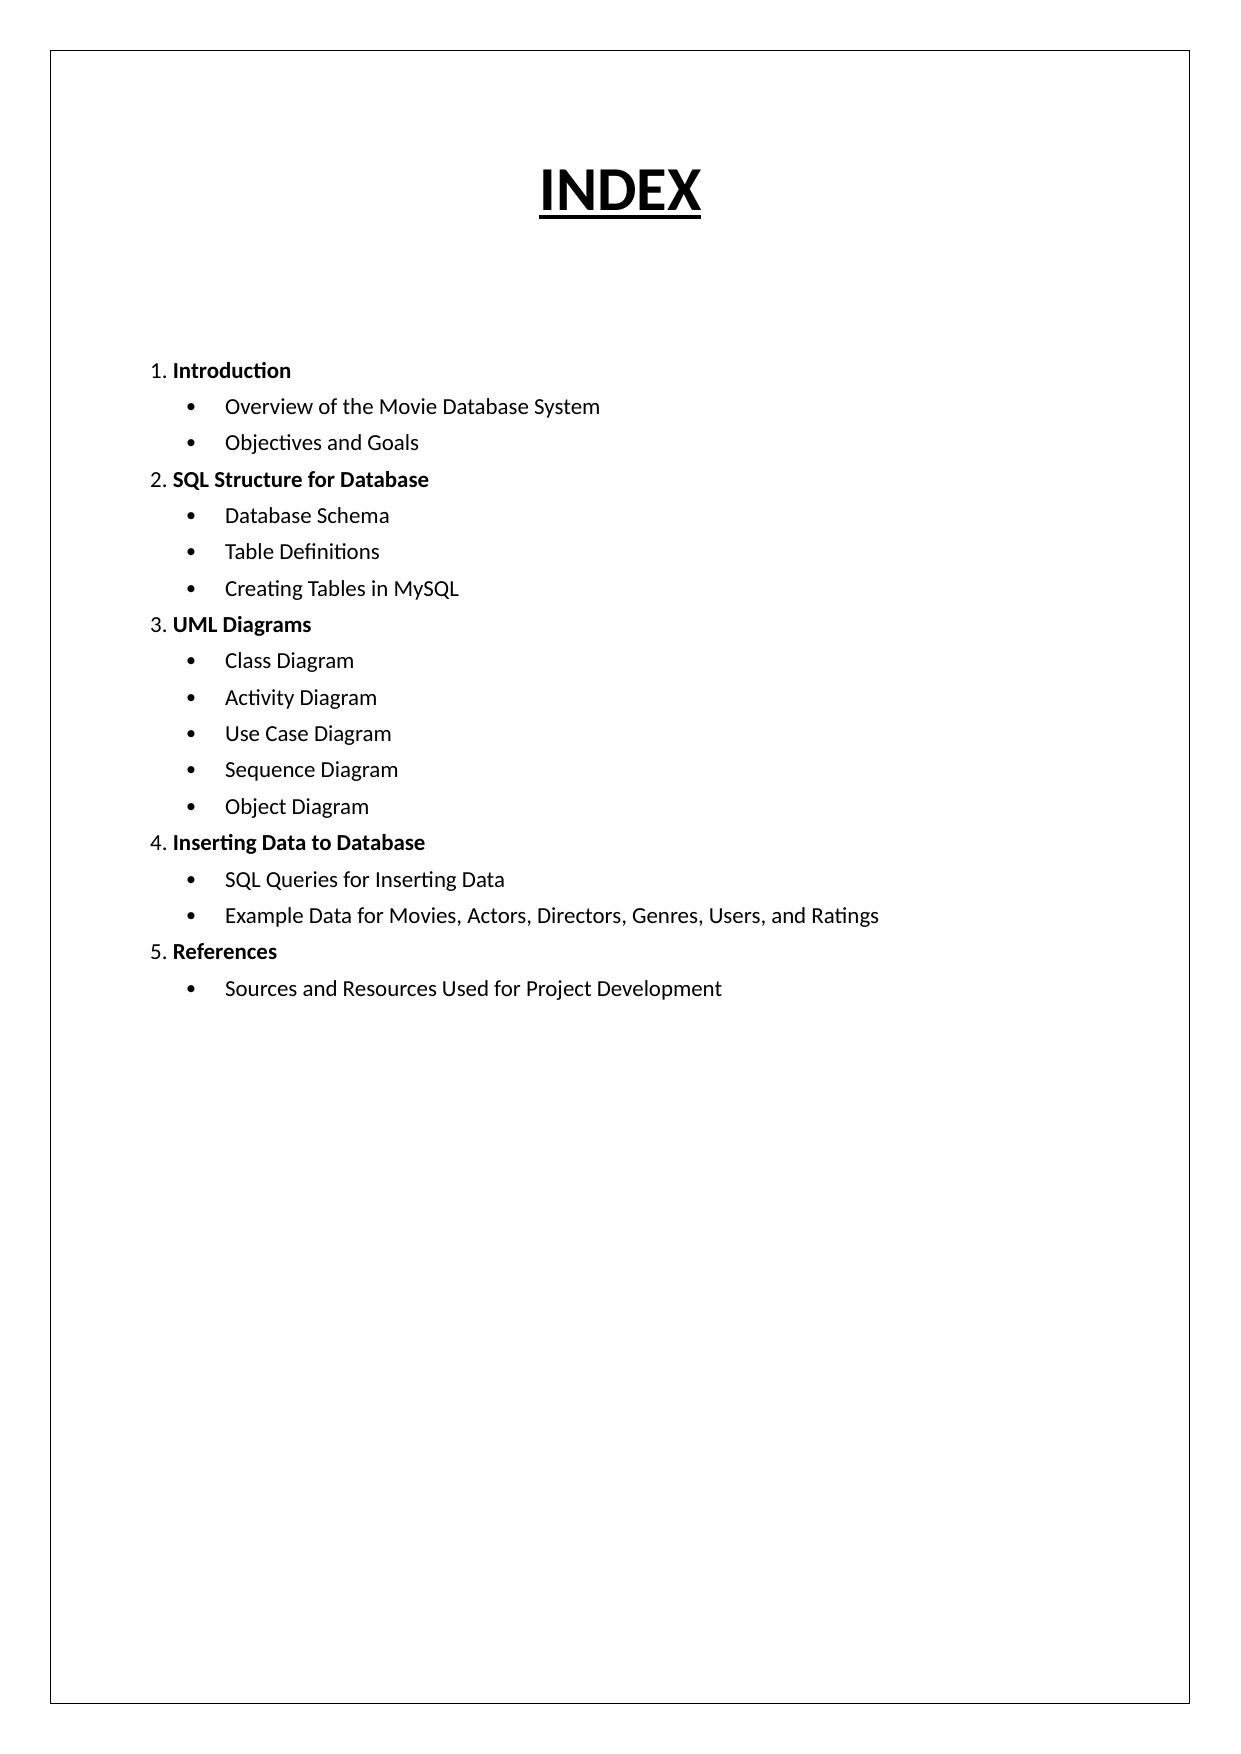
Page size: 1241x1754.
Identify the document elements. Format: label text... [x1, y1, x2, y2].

text 1. Introduction [150, 356, 1090, 384]
list Example Data for Movies, Actors, Directors, Genres, Users, and Ratings [187, 901, 1090, 929]
list Database Schema [187, 501, 1090, 529]
list Activity Diagram [187, 683, 1090, 711]
list SQL Queries for Inserting Data [187, 865, 1090, 893]
list Table Definitions [187, 537, 1090, 566]
list Use Case Diagram [187, 719, 1090, 747]
text 2. SQL Structure for Database [150, 465, 1090, 493]
list Sources and Resources Used for Project Development [187, 974, 1090, 1002]
list Creating Tables in MySQL [187, 574, 1090, 602]
text 5. References [150, 937, 1090, 965]
list Sequence Diagram [187, 756, 1090, 784]
list Object Diagram [187, 792, 1090, 820]
list Overview of the Movie Database System [187, 392, 1090, 420]
list Objectives and Goals [187, 428, 1090, 456]
text 3. UML Diagrams [150, 610, 1090, 638]
text INDEX [150, 150, 1090, 226]
text 4. Inserting Data to Database [150, 828, 1090, 856]
list Class Diagram [187, 647, 1090, 674]
